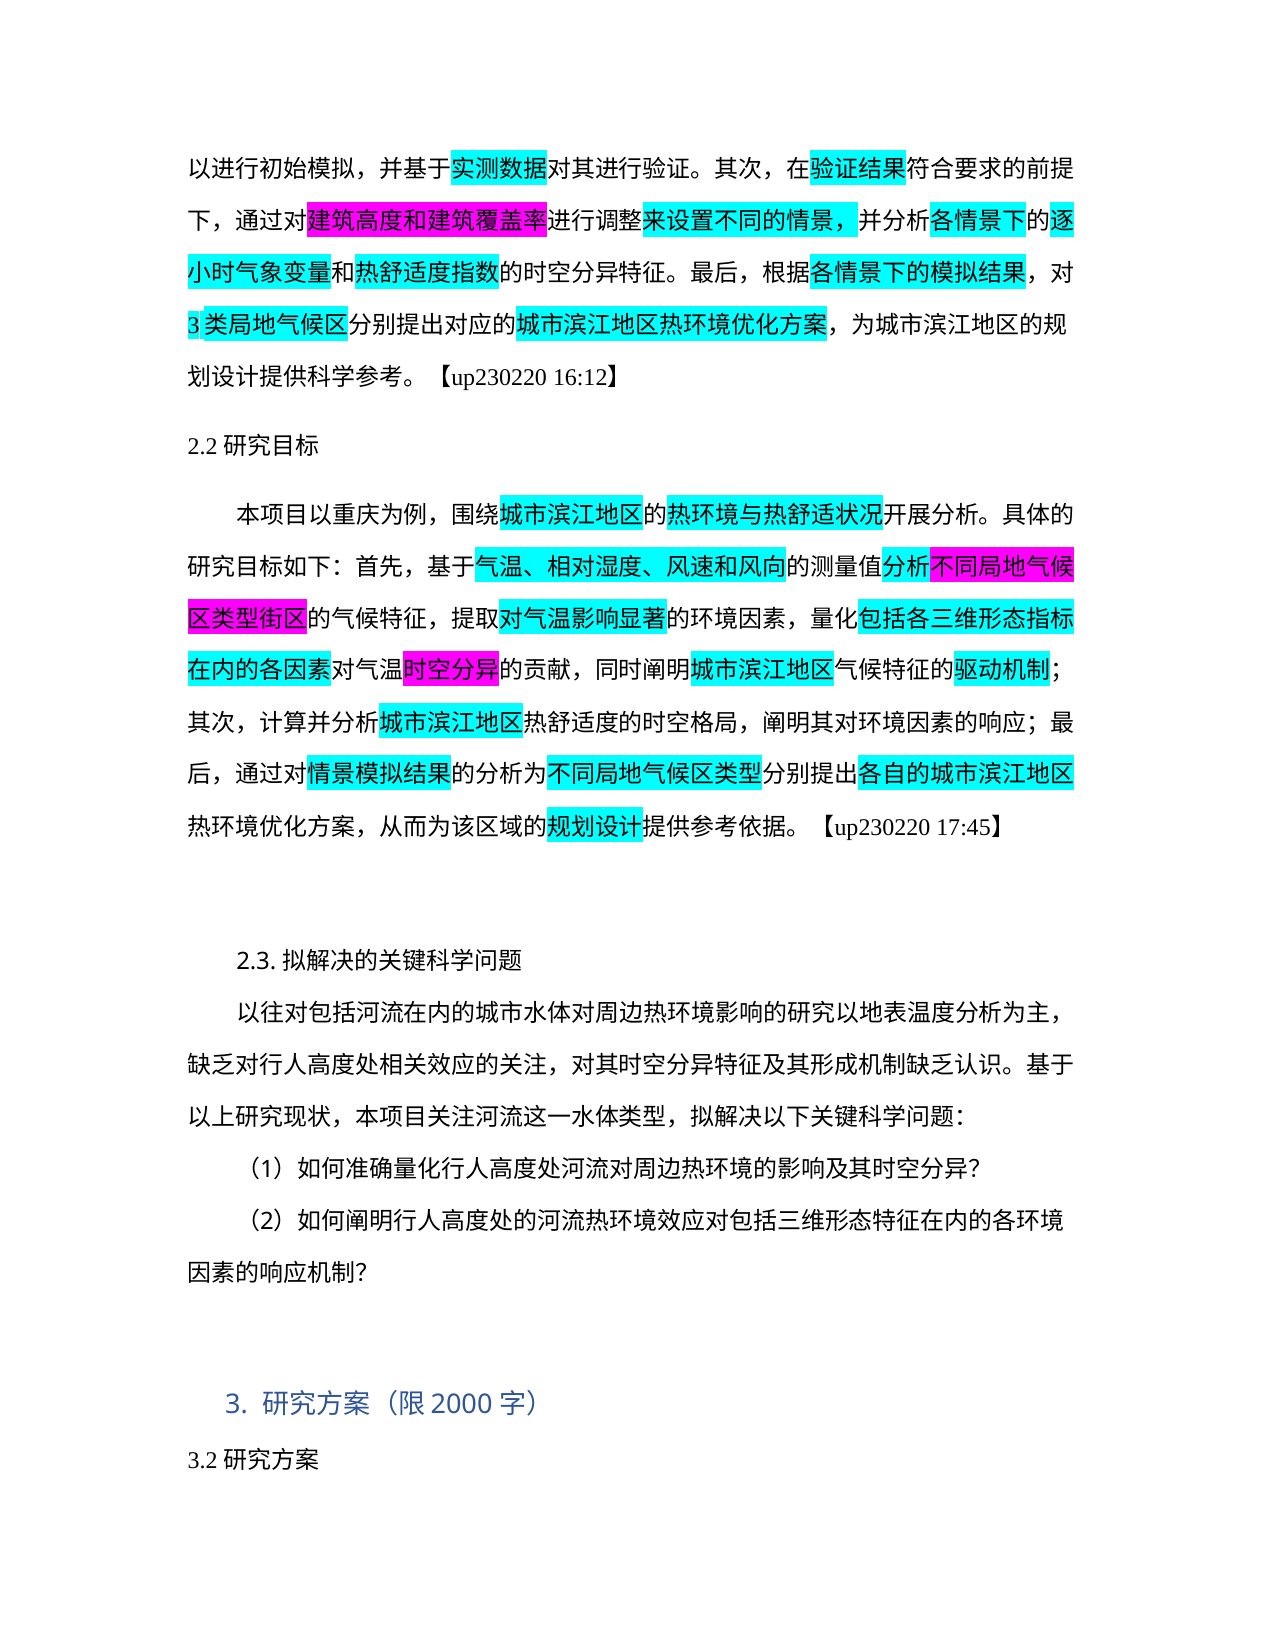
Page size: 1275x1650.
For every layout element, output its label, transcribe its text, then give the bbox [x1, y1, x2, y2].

subtitle 研究方案（限2000 字） [225, 1382, 1087, 1421]
text （2）如何阐明行人高度处的河流热环境效应对包括三维形态特征在内的各环境因素的响应机制？ [187, 1202, 1087, 1288]
text 2.2 研究目标 [187, 427, 1087, 461]
text 3.2 研究方案 [187, 1441, 1087, 1476]
text 以往对包括河流在内的城市水体对周边热环境影响的研究以地表温度分析为主，缺乏对行人高度处相关效应的关注，对其时空分异特征及其形成机制缺乏认识。基于以上研究现状，本项目关注河流这一水体类型，拟解决以下关键科学问题： [187, 993, 1087, 1132]
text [187, 150, 1087, 393]
text （1）如何准确量化行人高度处河流对周边热环境的影响及其时空分异？ [187, 1149, 1087, 1184]
text 2.3. 拟解决的关键科学问题 [187, 941, 1087, 976]
text 本项目以重庆为例，围绕城市滨江地区的热环境与热舒适状况开展分析。具体的研究目标如下：首先，基于气温、相对湿度、风速和风向的测量值分析不同局地气候区类型街区的气候特征，提取对气温影响显著的环境因素，量化包括各三维形态指标在内的各因素对气温时空分异的贡献，同时阐明城市滨江地区气候特征的驱动机制；其次，计算并分析城市滨江地区热舒适度的时空格局，阐明其对环境因素的响应；最后，通过对情景模拟结果的分析为不同局地气候区类型分别提出各自的城市滨江地区热环境优化方案，从而为该区域的规划设计提供参考依据。【up230220 17:45】 [187, 495, 1087, 842]
